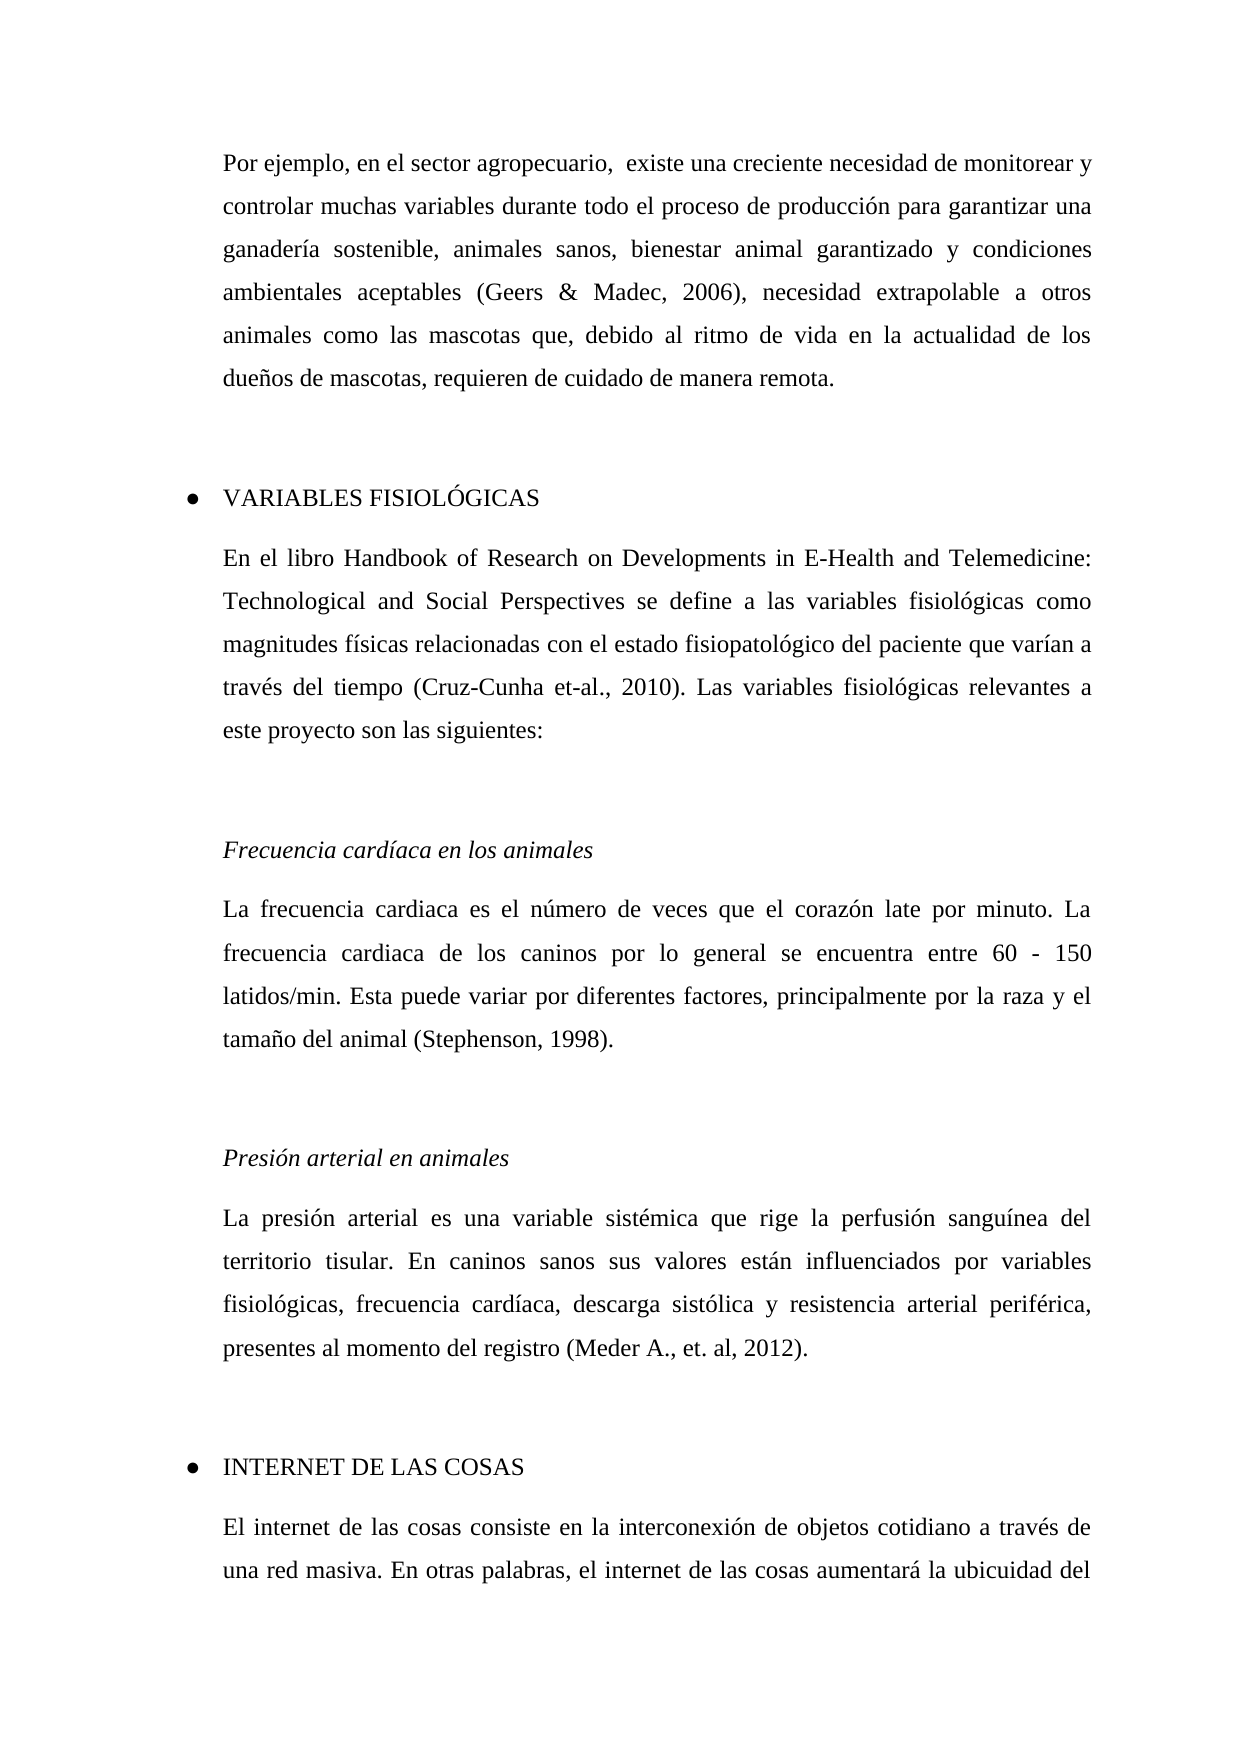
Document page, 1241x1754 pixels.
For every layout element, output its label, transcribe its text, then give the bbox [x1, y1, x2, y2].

text Frecuencia cardíaca en los animales [223, 835, 1092, 863]
text Presión arterial en animales [223, 1143, 1092, 1172]
list INTERNET DE LAS COSAS [185, 1452, 1092, 1481]
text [223, 1512, 1092, 1584]
text Por ejemplo, en el sector agropecuario, existe una creciente necesidad de monitorear y controlar muchas variables durante todo el proceso de producción para garantizar una ganadería sostenible, animales sanos, bienestar animal garantizado y condiciones ambientales aceptables (Geers & Madec, 2006), necesidad extrapolable a otros animales como las mascotas que, debido al ritmo de vida en la actualidad de los dueños de mascotas, requieren de cuidado de manera remota. [223, 148, 1092, 392]
text En el libro Handbook of Research on Developments in E-Health and Telemedicine: Technological and Social Perspectives se define a las variables fisiológicas como magnitudes físicas relacionadas con el estado fisiopatológico del paciente que varían a través del tiempo (Cruz-Cunha et-al., 2010). Las variables fisiológicas relevantes a este proyecto son las siguientes: [223, 543, 1092, 744]
list VARIABLES FISIOLÓGICAS [185, 483, 1092, 512]
text La presión arterial es una variable sistémica que rige la perfusión sanguínea del territorio tisular. En caninos sanos sus valores están influenciados por variables fisiológicas, frecuencia cardíaca, descarga sistólica y resistencia arterial periférica, presentes al momento del registro (Meder A., et. al, 2012). [223, 1203, 1092, 1361]
text La frecuencia cardiaca es el número de veces que el corazón late por minuto. La frecuencia cardiaca de los caninos por lo general se encuentra entre 60 - 150 latidos/min. Esta puede variar por diferentes factores, principalmente por la raza y el tamaño del animal (Stephenson, 1998). [223, 894, 1092, 1053]
